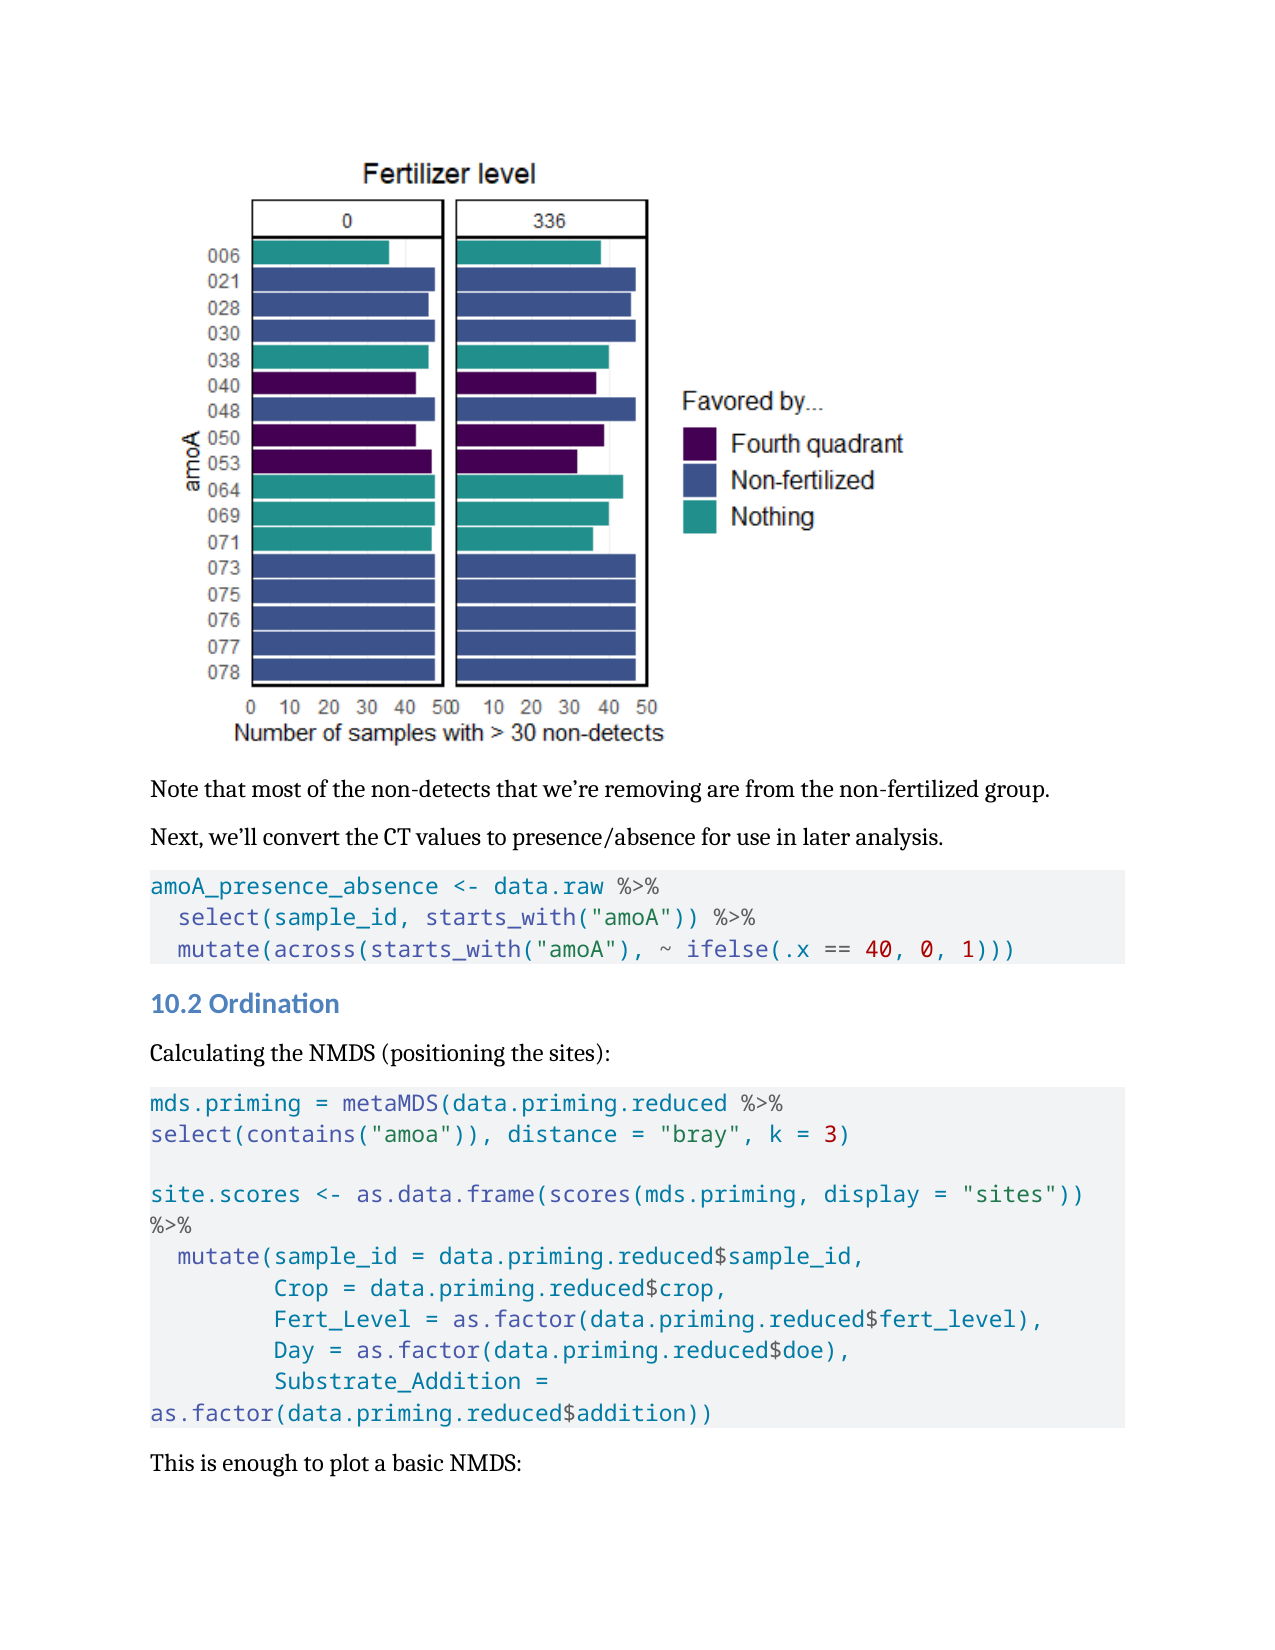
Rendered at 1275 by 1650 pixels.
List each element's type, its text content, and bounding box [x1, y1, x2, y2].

text amoA_presence_absence <- data.raw %>% select(sample_id, starts_with("amoA")) %>% mutate(across(starts_with("amoA"), ~ ifelse(.x == 40, 0, 1))) [659, 870, 1125, 964]
picture [168, 150, 927, 757]
text Note that most of the non-detects that we’re removing are from the non-fertilized group. [150, 775, 1125, 804]
subtitle 10.2 Ordination [150, 985, 1125, 1020]
text mds.priming = metaMDS(data.priming.reduced %>% select(contains("amoa")), distance = "bray", k = 3) site.scores <- as.data.frame(scores(mds.priming, display = "sites")) %>% mutate(sample_id = data.priming.reduced$sample_id, Crop = data.priming.reduced$crop, Fert_Level = as.factor(data.priming.reduced$fert_level), Day = as.factor(data.priming.reduced$doe), Substrate_Addition = as.factor(data.priming.reduced$addition)) [150, 1087, 1125, 1428]
text Calculating the NMDS (positioning the sites): [150, 1039, 1125, 1068]
text Next, we’ll convert the CT values to presence/absence for use in later analysis. [150, 823, 1125, 851]
text This is enough to plot a basic NMDS: [150, 1449, 1125, 1477]
